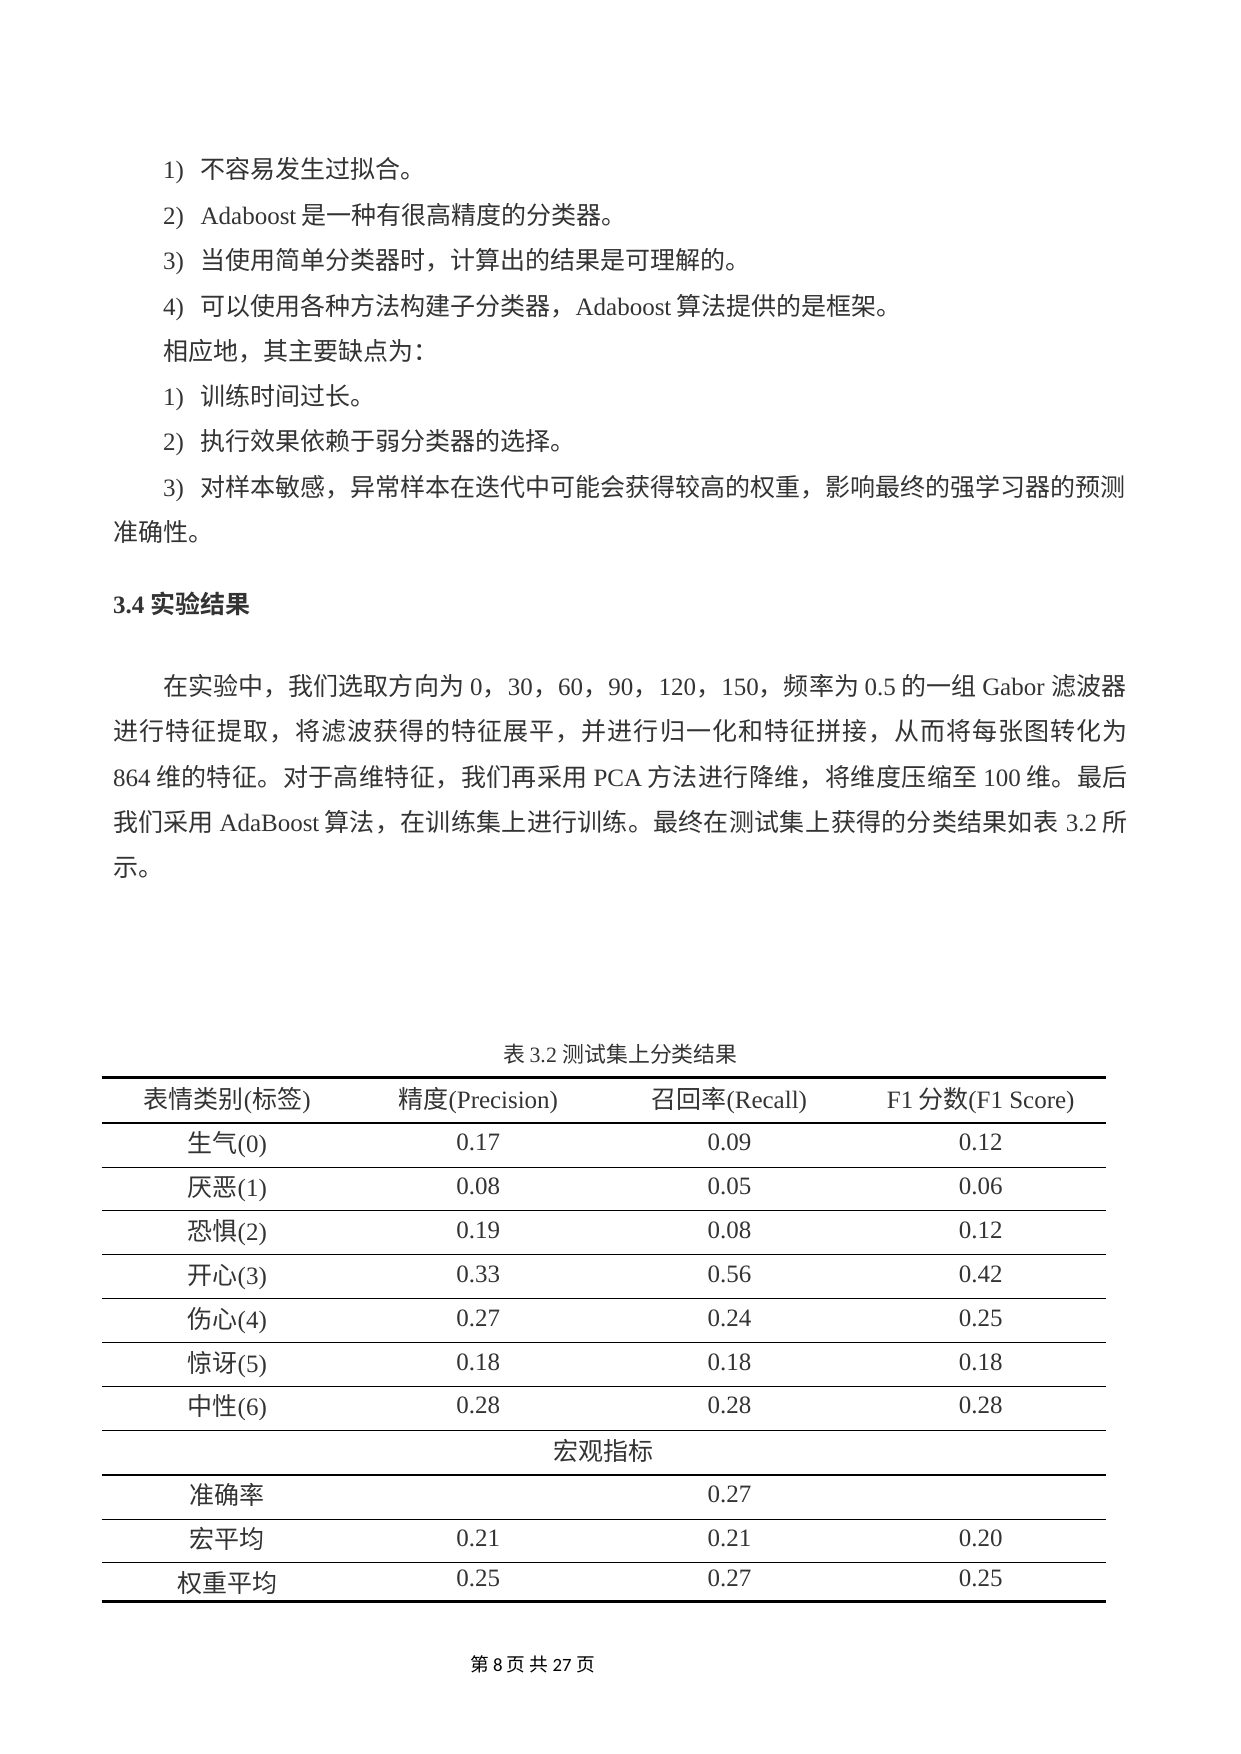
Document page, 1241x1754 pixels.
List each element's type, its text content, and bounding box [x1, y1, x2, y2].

list Adaboost是一种有很高精度的分类器。 [113, 195, 1127, 232]
table_cell 0.28 [353, 1387, 604, 1430]
table_cell 0.25 [855, 1563, 1106, 1599]
table_cell 宏观指标 [102, 1431, 1106, 1474]
table_cell 0.08 [604, 1211, 855, 1254]
list 当使用简单分类器时，计算出的结果是可理解的。 [113, 241, 1127, 277]
table_cell 宏平均 [102, 1520, 353, 1562]
table_cell 中性(6) [102, 1387, 353, 1430]
table_header 表情类别(标签) [102, 1079, 353, 1122]
table_cell 0.28 [604, 1387, 855, 1430]
table_cell 生气(0) [102, 1124, 353, 1167]
table_cell 恐惧(2) [102, 1211, 353, 1254]
table_cell 0.21 [604, 1520, 855, 1562]
table_cell 0.17 [353, 1124, 604, 1167]
table_cell 0.18 [353, 1343, 604, 1386]
text 表3.2 测试集上分类结果 [113, 1037, 1127, 1068]
table_cell 0.12 [855, 1124, 1106, 1167]
table_cell 0.27 [353, 1299, 604, 1342]
table_cell 0.19 [353, 1211, 604, 1254]
text 在实验中，我们选取方向为0，30，60，90，120，150，频率为0.5的一组 Gabor 滤波器进行特征提取，将滤波获得的特征展平，并进行归一化和特征拼接，从而将每张图转化为864维的特征。对于高维特征，我们再采用PCA方法进行降维，将维度压缩至100维。最后我们采用AdaBoost算法，在训练集上进行训练。最终在测试集上获得的分类结果如表3.2所示。 [113, 666, 1127, 884]
table_cell 0.25 [855, 1299, 1106, 1342]
table_cell 权重平均 [102, 1563, 353, 1599]
table_cell 0.56 [604, 1255, 855, 1298]
text 相应地，其主要缺点为： [113, 331, 1127, 367]
table_cell 0.05 [604, 1168, 855, 1210]
table_cell 0.18 [604, 1343, 855, 1386]
table_cell 0.18 [855, 1343, 1106, 1386]
table_cell 0.25 [353, 1563, 604, 1599]
list 执行效果依赖于弱分类器的选择。 [113, 422, 1127, 458]
table_cell 惊讶(5) [102, 1343, 353, 1386]
table_cell 0.09 [604, 1124, 855, 1167]
table_cell 0.08 [353, 1168, 604, 1210]
table_header 精度(Precision) [353, 1079, 604, 1122]
table_cell 0.28 [855, 1387, 1106, 1430]
table_header 召回率(Recall) [604, 1079, 855, 1122]
list 对样本敏感，异常样本在迭代中可能会获得较高的权重，影响最终的强学习器的预测准确性。 [113, 467, 1127, 549]
table_cell 0.27 [604, 1563, 855, 1599]
table_cell 0.12 [855, 1211, 1106, 1254]
subtitle 3.4 实验结果 [113, 585, 1127, 621]
table_cell 0.20 [855, 1520, 1106, 1562]
table_cell 伤心(4) [102, 1299, 353, 1342]
table_cell 0.42 [855, 1255, 1106, 1298]
table_cell 0.27 [353, 1476, 1106, 1518]
table_cell 开心(3) [102, 1255, 353, 1298]
table_cell 0.24 [604, 1299, 855, 1342]
list 训练时间过长。 [113, 377, 1127, 413]
table_cell 准确率 [102, 1476, 353, 1518]
table_cell 0.21 [353, 1520, 604, 1562]
table_cell 厌恶(1) [102, 1168, 353, 1210]
table_header F1分数(F1 Score) [855, 1079, 1106, 1122]
table_cell 0.06 [855, 1168, 1106, 1210]
list 可以使用各种方法构建子分类器，Adaboost算法提供的是框架。 [113, 286, 1127, 322]
table_cell 0.33 [353, 1255, 604, 1298]
list 不容易发生过拟合。 [113, 150, 1127, 186]
